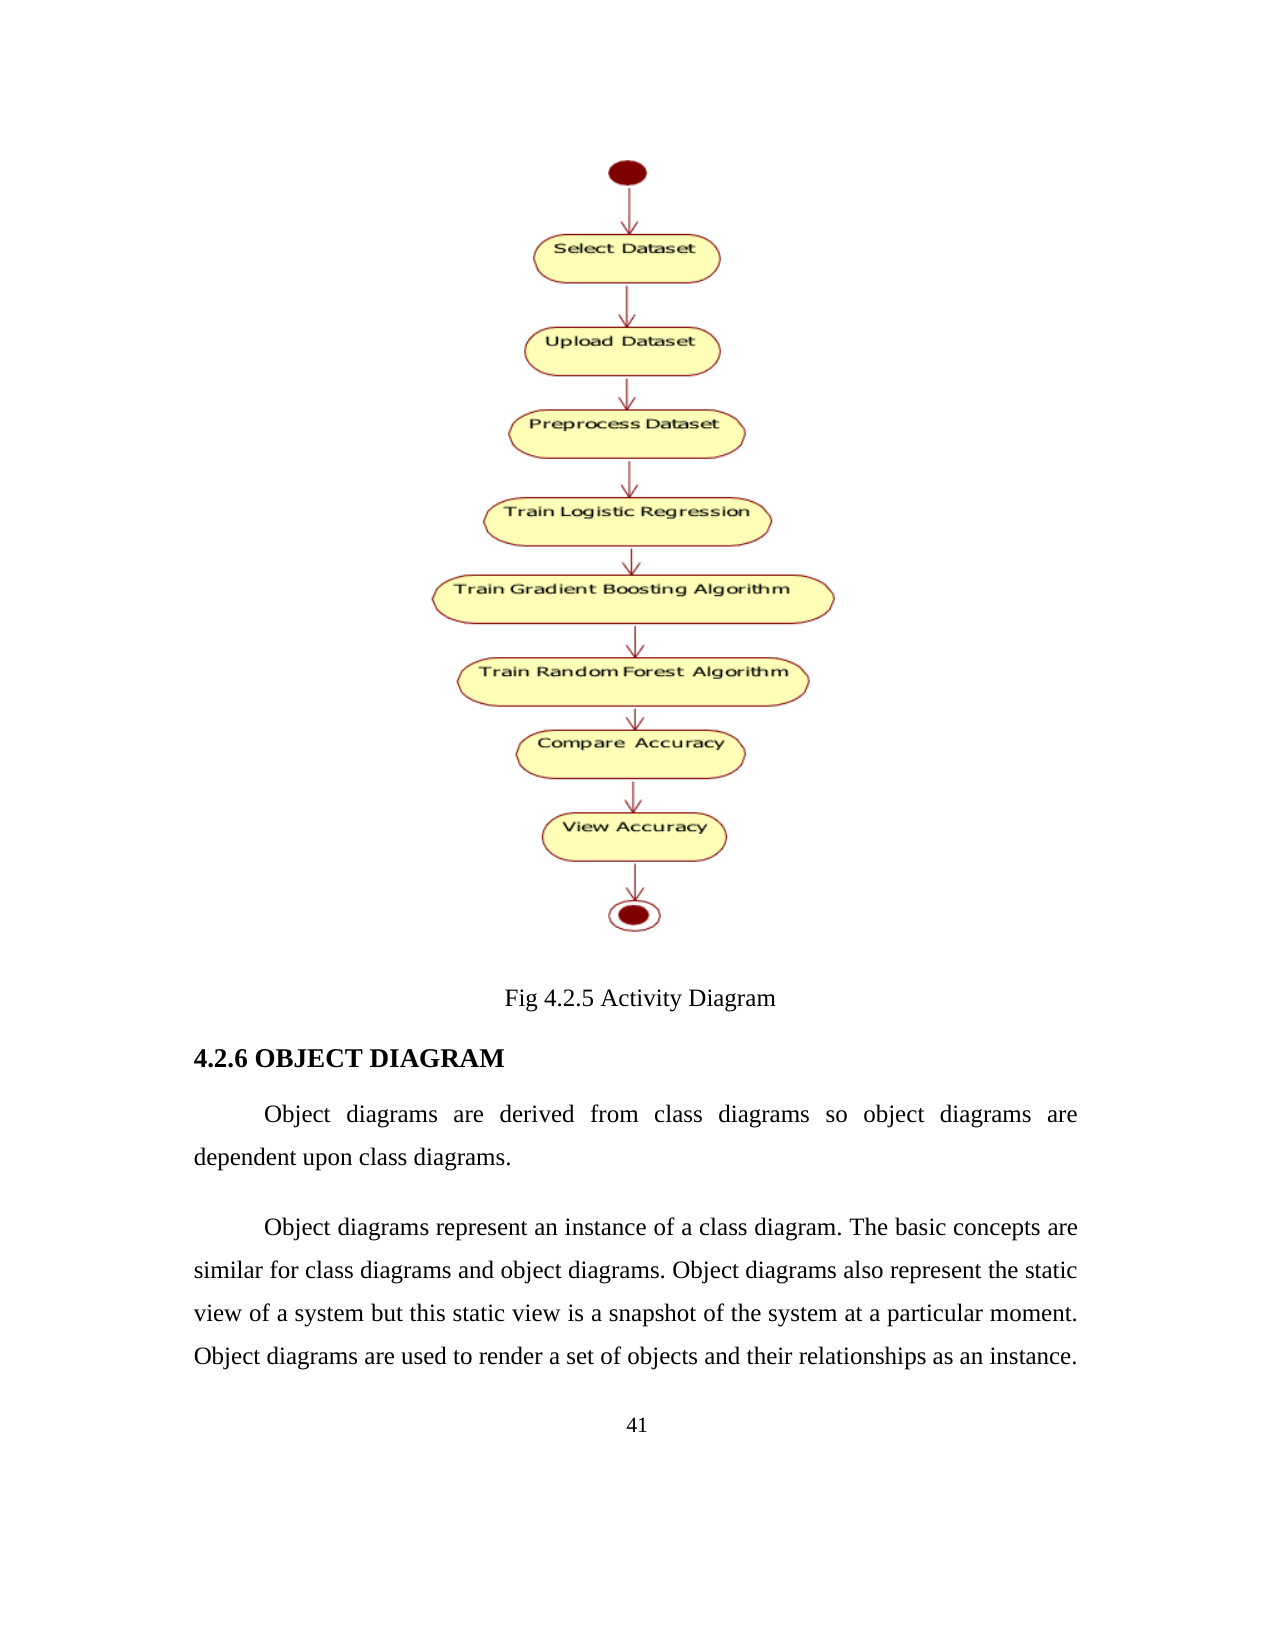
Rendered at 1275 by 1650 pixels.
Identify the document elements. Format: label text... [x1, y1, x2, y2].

text Fig 4.2.5 Activity Diagram [242, 983, 1032, 1012]
text Object diagrams are derived from class diagrams so object diagrams are dependent upon class diagrams. [193, 1099, 1079, 1171]
text 4.2.6 OBJECT DIAGRAM [193, 1042, 1103, 1073]
picture [373, 140, 895, 956]
text Object diagrams represent an instance of a class diagram. The basic concepts are similar for class diagrams and object diagrams. Object diagrams also represent the static view of a system but this static view is a snapshot of the system at a particular moment. Object diagrams are used to render a set of objects and their relationships as an instance. [193, 1212, 1079, 1370]
